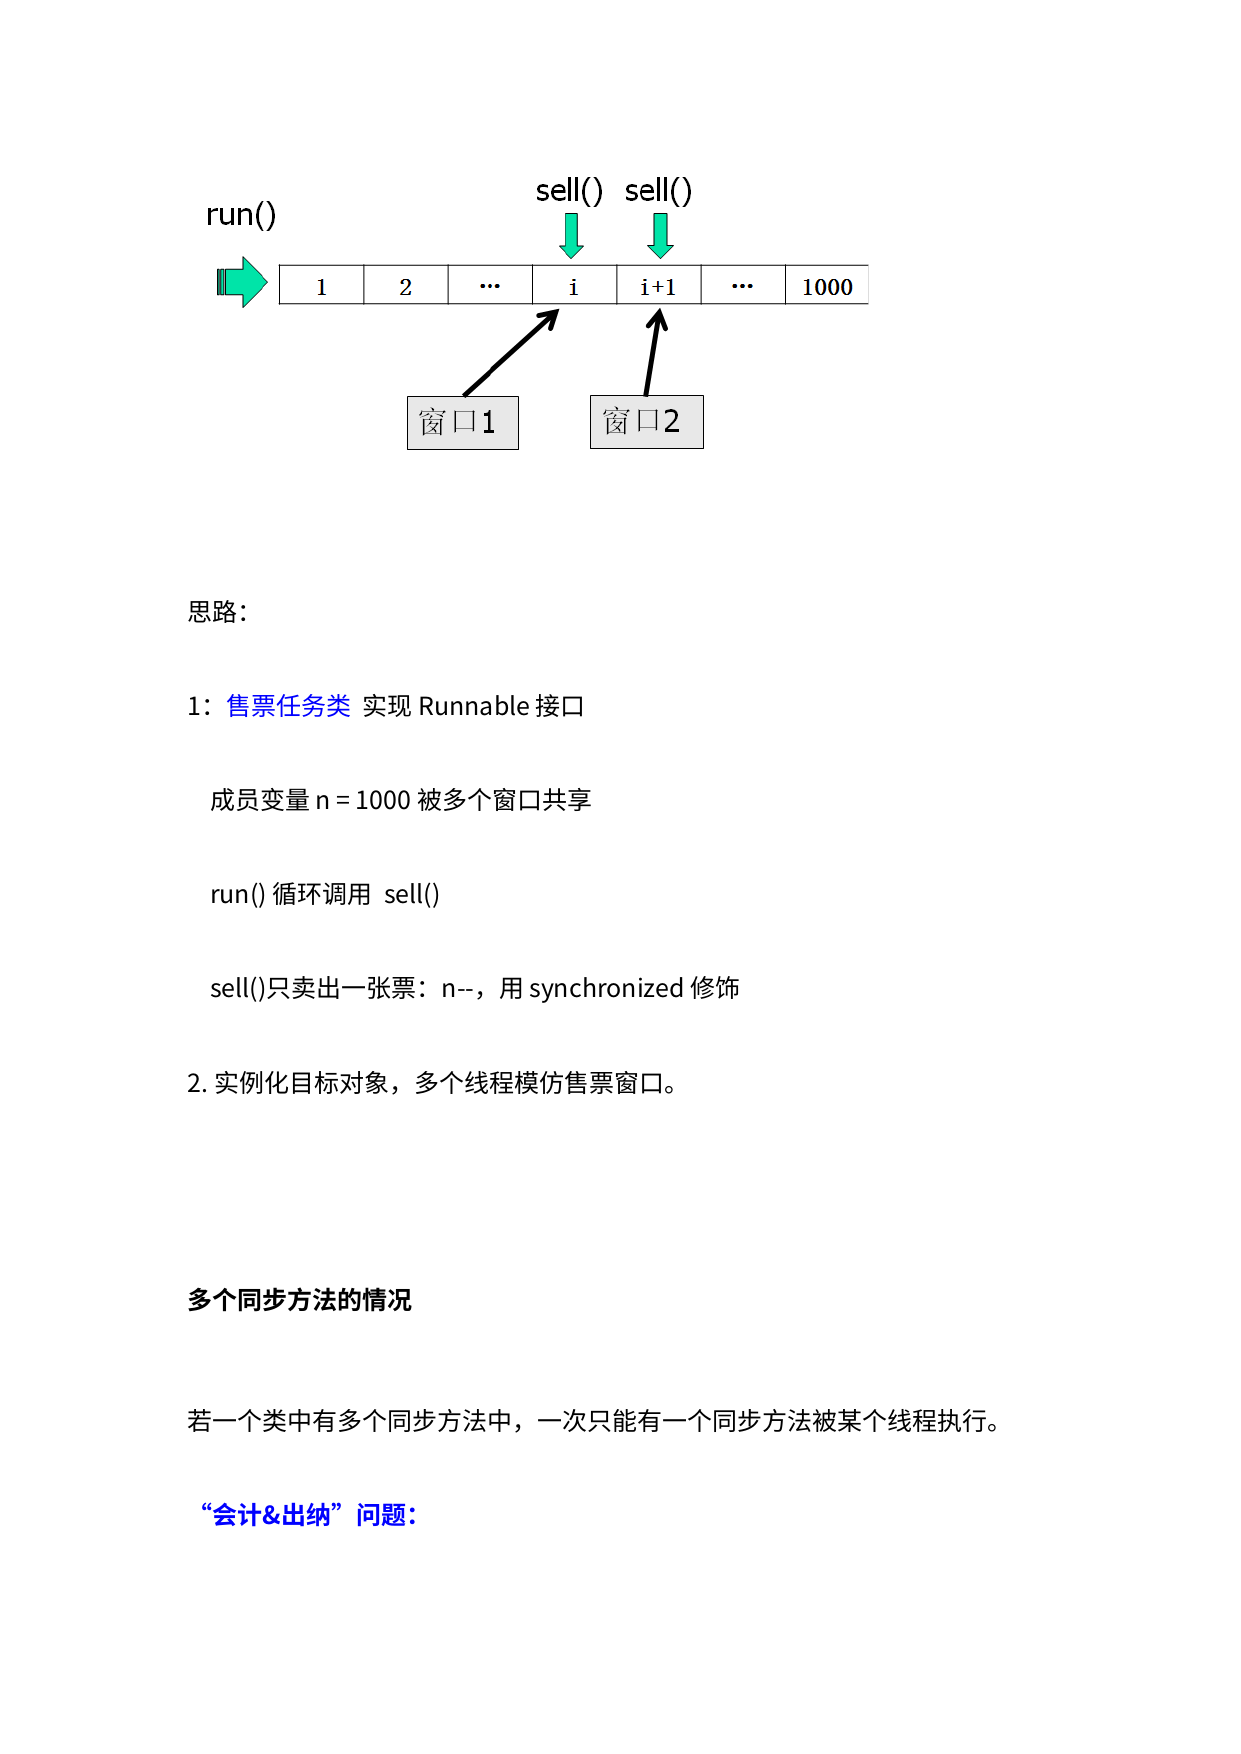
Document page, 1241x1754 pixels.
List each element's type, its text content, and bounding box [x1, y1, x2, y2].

text run() 循环调用 sell() [187, 860, 1053, 925]
text 2. 实例化目标对象，多个线程模仿售票窗口。 [187, 1049, 1053, 1114]
picture [187, 162, 869, 460]
text 思路： [187, 578, 1053, 643]
text “会计&出纳”问题： [187, 1481, 1053, 1546]
text 若一个类中有多个同步方法中，一次只能有一个同步方法被某个线程执行。 [187, 1387, 1053, 1452]
text 1：售票任务类 实现 Runnable接口 [187, 672, 1053, 737]
text sell()只卖出一张票：n--，用synchronized修饰 [187, 954, 1053, 1019]
text 成员变量 n = 1000 被多个窗口共享 [187, 766, 1053, 831]
text 多个同步方法的情况 [187, 1266, 1053, 1331]
